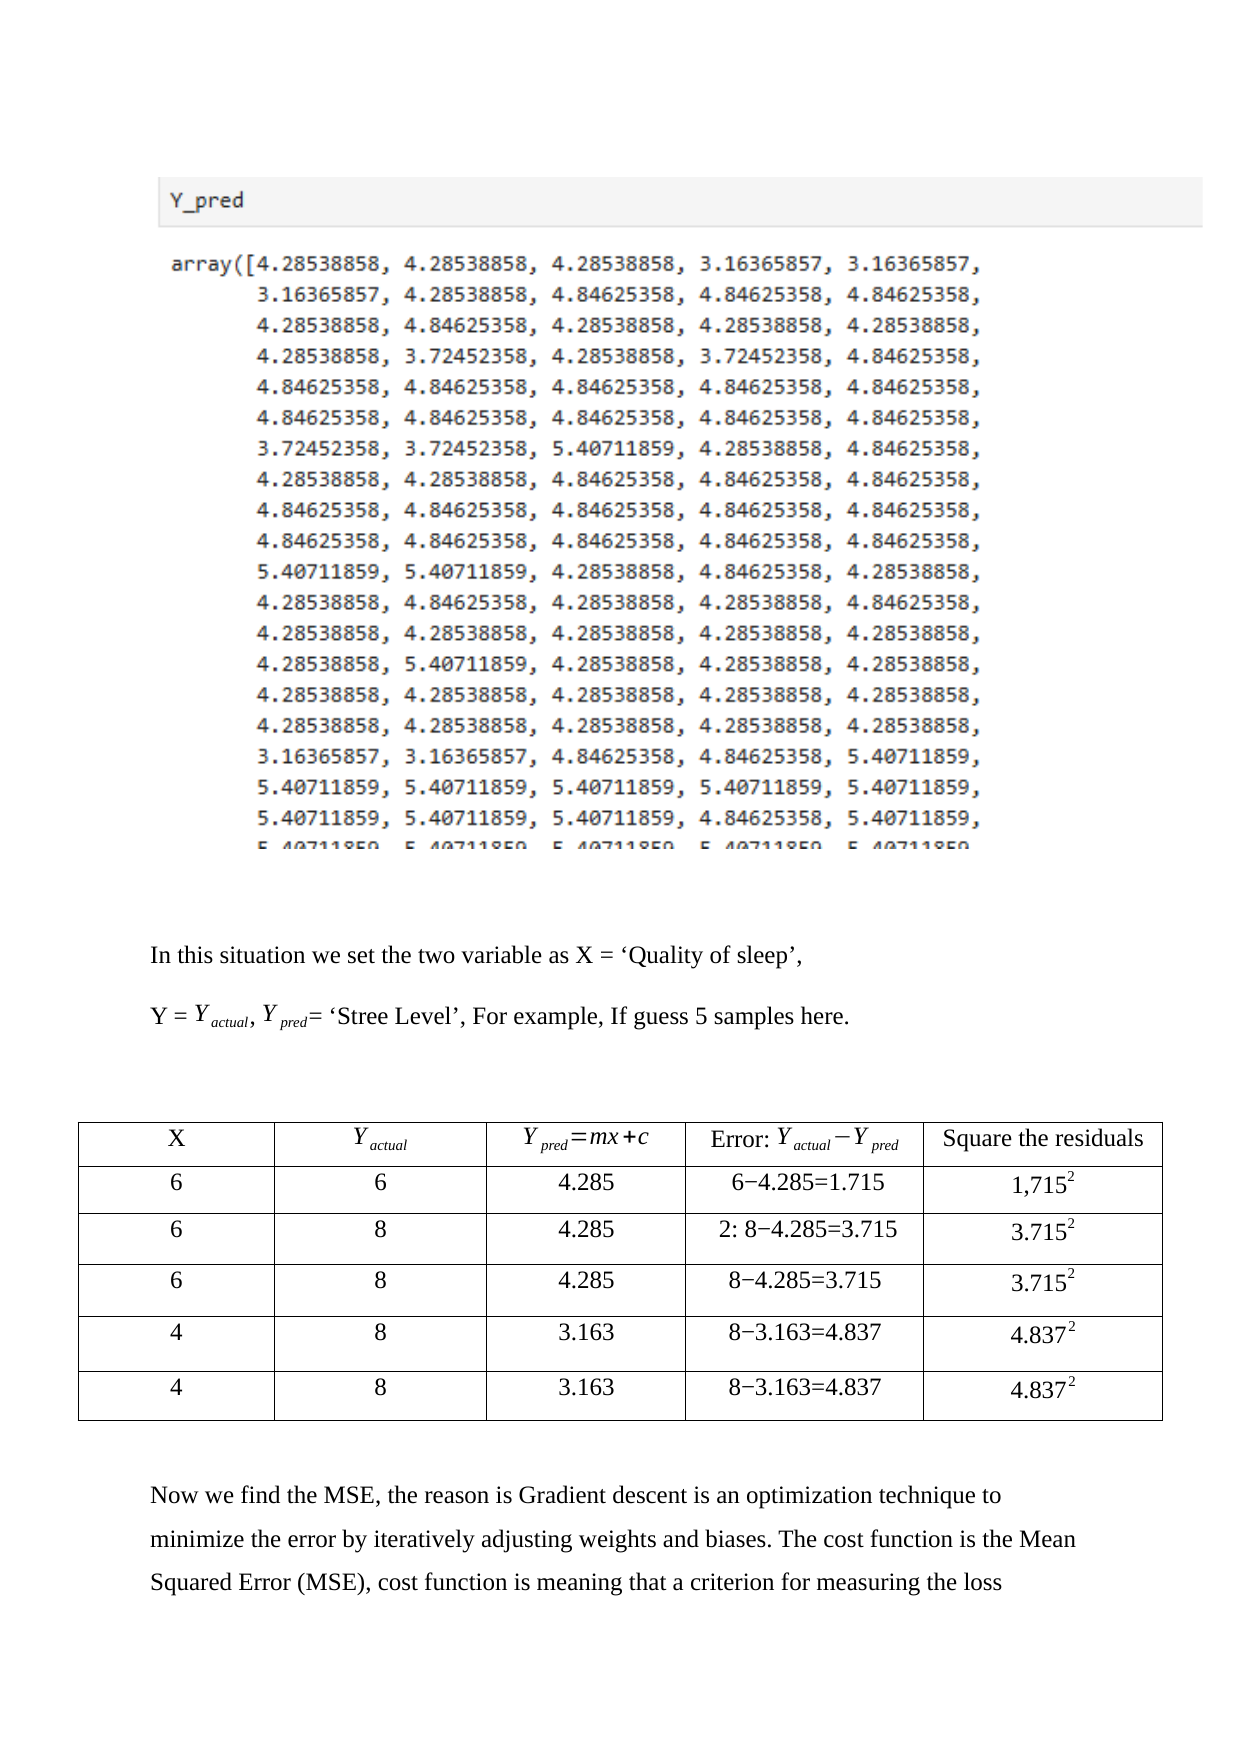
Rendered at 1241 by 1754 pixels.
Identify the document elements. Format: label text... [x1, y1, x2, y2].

table_header Square the residuals [924, 1123, 1162, 1166]
table_cell 3.163 [487, 1372, 685, 1420]
table_header [275, 1123, 486, 1166]
table_cell [924, 1167, 1162, 1213]
table_cell 2: 8−4.285=3.715 [686, 1214, 923, 1264]
table_cell 6−4.285=1.715 [686, 1167, 923, 1213]
table_cell 8−4.285=3.715 [686, 1265, 923, 1316]
table_cell 3.163 [487, 1317, 685, 1371]
table_cell 8−3.163=4.837 [686, 1372, 923, 1420]
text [150, 1481, 1090, 1596]
text In this situation we set the two variable as X = ‘Quality of sleep’, [150, 940, 1090, 968]
table_header [487, 1123, 685, 1166]
table_header X [79, 1123, 274, 1166]
table_cell 4.285 [487, 1214, 685, 1264]
table_cell 8−3.163=4.837 [686, 1317, 923, 1371]
table_cell [924, 1265, 1162, 1316]
table_cell 8 [275, 1265, 486, 1316]
table_cell 4.285 [487, 1167, 685, 1213]
table_cell [924, 1214, 1162, 1264]
table_cell 8 [275, 1317, 486, 1371]
picture [150, 177, 1203, 849]
table_cell 6 [275, 1167, 486, 1213]
table_cell 8 [275, 1214, 486, 1264]
table_cell 6 [79, 1214, 274, 1264]
table_cell 8 [275, 1372, 486, 1420]
table_cell 6 [79, 1265, 274, 1316]
text Y = , = ‘Stree Level’, For example, If guess 5 samples here. [150, 999, 1090, 1031]
table_cell 6 [79, 1167, 274, 1213]
table_cell 4 [79, 1317, 274, 1371]
table_header Error: [686, 1123, 923, 1166]
table_cell 4 [79, 1372, 274, 1420]
table_cell [924, 1372, 1162, 1420]
table_cell [924, 1317, 1162, 1371]
table_cell 4.285 [487, 1265, 685, 1316]
